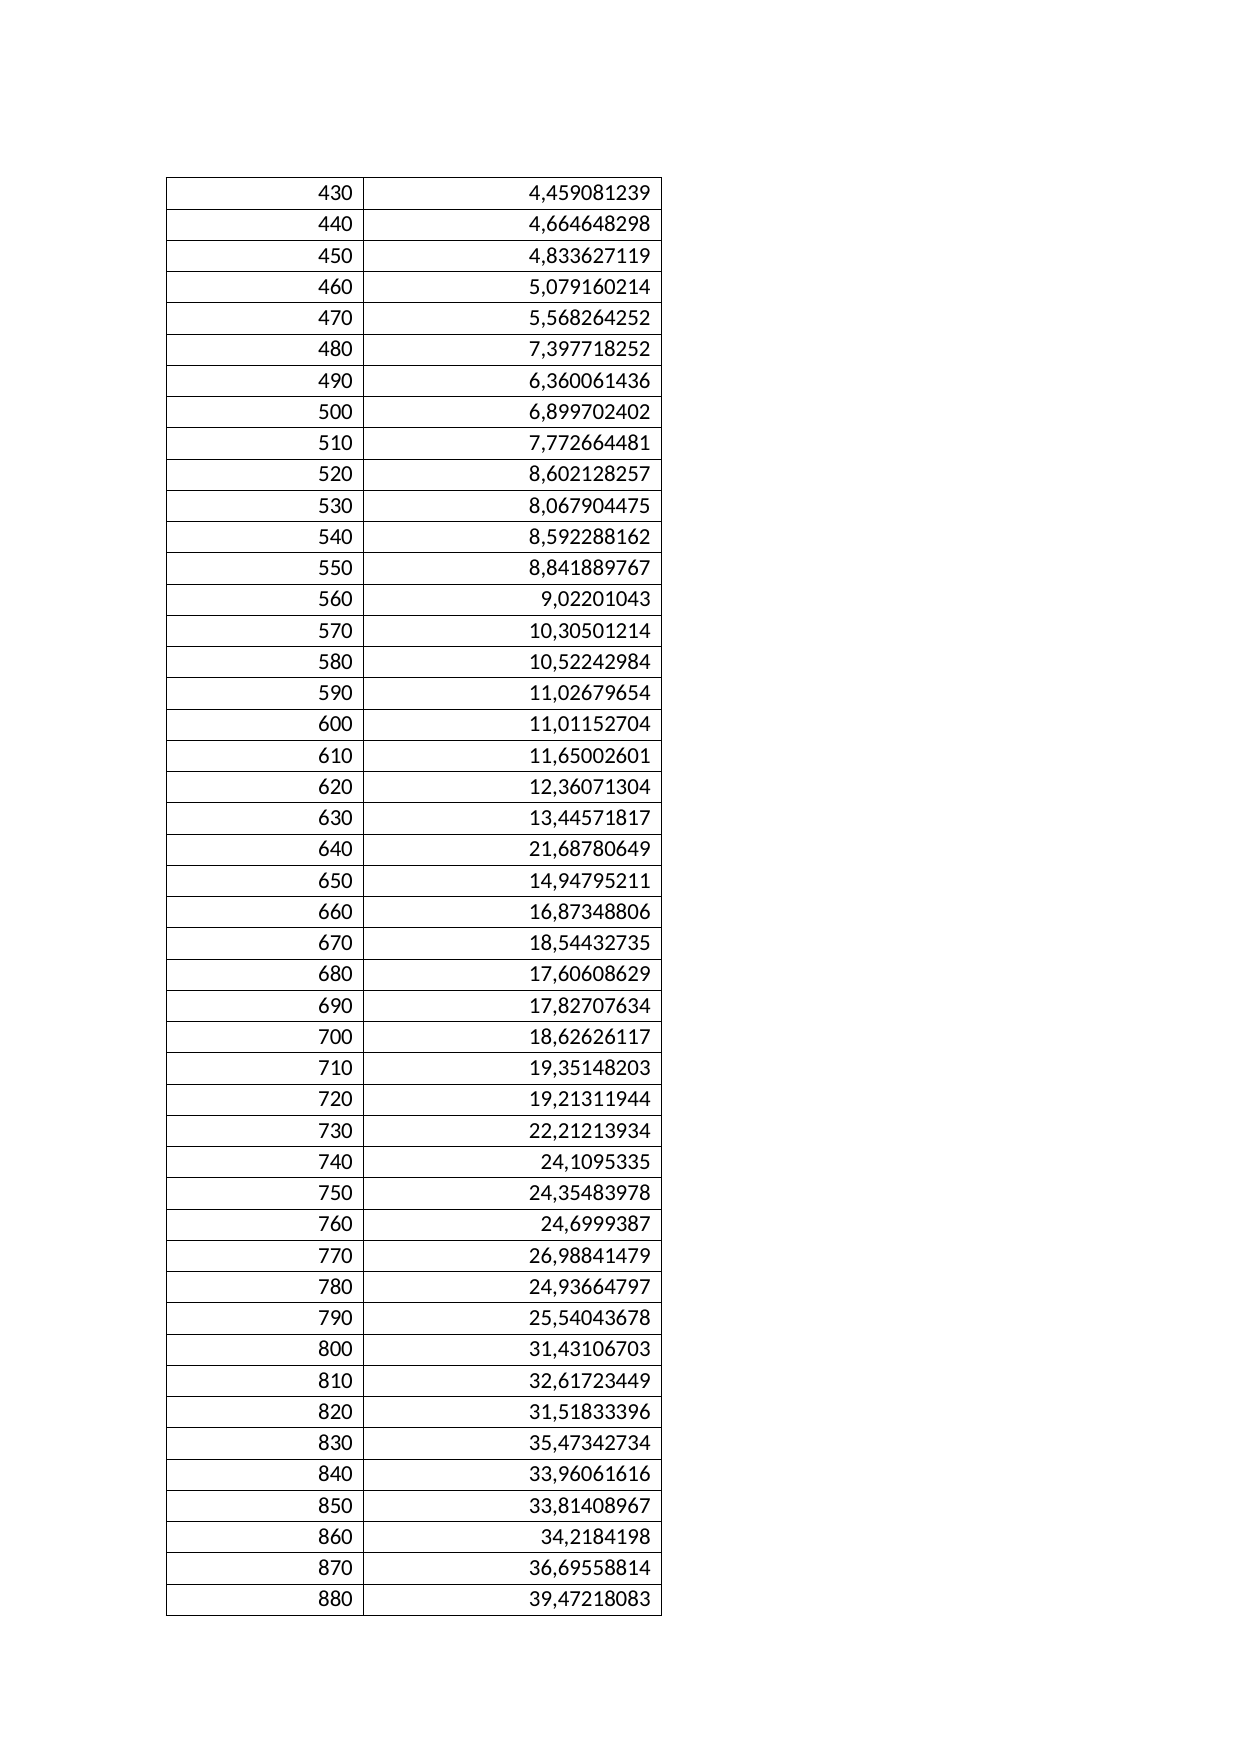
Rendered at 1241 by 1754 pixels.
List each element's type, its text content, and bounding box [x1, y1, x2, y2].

table_cell 8,841889767 [364, 553, 661, 583]
table_cell 750 [167, 1178, 363, 1208]
table_cell 490 [167, 366, 363, 396]
table_cell 810 [167, 1366, 363, 1396]
table_cell 850 [167, 1491, 363, 1521]
table_cell 660 [167, 897, 363, 927]
table_cell 430 [167, 178, 363, 208]
table_cell 790 [167, 1303, 363, 1333]
table_cell 39,47218083 [364, 1585, 661, 1615]
table_cell 21,68780649 [364, 835, 661, 865]
table_cell 510 [167, 428, 363, 458]
table_cell 32,61723449 [364, 1366, 661, 1396]
table_cell 600 [167, 710, 363, 740]
table_cell 25,54043678 [364, 1303, 661, 1333]
table_cell 610 [167, 741, 363, 771]
table_cell 14,94795211 [364, 866, 661, 896]
table_cell 24,1095335 [364, 1147, 661, 1177]
table_cell 770 [167, 1241, 363, 1271]
table_cell 550 [167, 553, 363, 583]
table_cell 9,02201043 [364, 585, 661, 615]
table_cell 6,899702402 [364, 397, 661, 427]
table_cell 480 [167, 335, 363, 365]
table_cell 19,35148203 [364, 1053, 661, 1083]
table_cell 22,21213934 [364, 1116, 661, 1146]
table_cell 19,21311944 [364, 1085, 661, 1115]
table_cell 870 [167, 1553, 363, 1583]
table_cell 17,82707634 [364, 991, 661, 1021]
table_cell 11,01152704 [364, 710, 661, 740]
table_cell 500 [167, 397, 363, 427]
table_cell 440 [167, 210, 363, 240]
table_cell 33,81408967 [364, 1491, 661, 1521]
table_cell 8,592288162 [364, 522, 661, 552]
table_cell 7,772664481 [364, 428, 661, 458]
table_cell 830 [167, 1428, 363, 1458]
table_cell 34,2184198 [364, 1522, 661, 1552]
table_cell 24,6999387 [364, 1210, 661, 1240]
table_cell 36,69558814 [364, 1553, 661, 1583]
table_cell 720 [167, 1085, 363, 1115]
table_cell 12,36071304 [364, 772, 661, 802]
table_cell 26,98841479 [364, 1241, 661, 1271]
table_cell 530 [167, 491, 363, 521]
table_cell 6,360061436 [364, 366, 661, 396]
table_cell 760 [167, 1210, 363, 1240]
table_cell 5,568264252 [364, 303, 661, 333]
table_cell 630 [167, 803, 363, 833]
table_cell 860 [167, 1522, 363, 1552]
table_cell 800 [167, 1335, 363, 1365]
table_cell 880 [167, 1585, 363, 1615]
table_cell 540 [167, 522, 363, 552]
table_cell 650 [167, 866, 363, 896]
table_cell 31,43106703 [364, 1335, 661, 1365]
table_cell 10,30501214 [364, 616, 661, 646]
table_cell 8,602128257 [364, 460, 661, 490]
table_cell 590 [167, 678, 363, 708]
table_cell 17,60608629 [364, 960, 661, 990]
table_cell 7,397718252 [364, 335, 661, 365]
table_cell 570 [167, 616, 363, 646]
table_cell 24,35483978 [364, 1178, 661, 1208]
table_cell 33,96061616 [364, 1460, 661, 1490]
table_cell 5,079160214 [364, 272, 661, 302]
table_cell 740 [167, 1147, 363, 1177]
table_cell 580 [167, 647, 363, 677]
table_cell 820 [167, 1397, 363, 1427]
table_cell 560 [167, 585, 363, 615]
table_cell 700 [167, 1022, 363, 1052]
table_cell 680 [167, 960, 363, 990]
table_cell 4,664648298 [364, 210, 661, 240]
table_cell 35,47342734 [364, 1428, 661, 1458]
table_cell 11,65002601 [364, 741, 661, 771]
table_cell 31,51833396 [364, 1397, 661, 1427]
table_cell 4,459081239 [364, 178, 661, 208]
table_cell 620 [167, 772, 363, 802]
table_cell 8,067904475 [364, 491, 661, 521]
table_cell 690 [167, 991, 363, 1021]
table_cell 470 [167, 303, 363, 333]
table_cell 670 [167, 928, 363, 958]
table_cell 640 [167, 835, 363, 865]
table_cell 710 [167, 1053, 363, 1083]
table_cell 13,44571817 [364, 803, 661, 833]
table_cell 18,62626117 [364, 1022, 661, 1052]
table_cell 450 [167, 241, 363, 271]
table_cell 520 [167, 460, 363, 490]
table_cell 18,54432735 [364, 928, 661, 958]
table_cell 460 [167, 272, 363, 302]
table_cell 10,52242984 [364, 647, 661, 677]
table_cell 16,87348806 [364, 897, 661, 927]
table_cell 780 [167, 1272, 363, 1302]
table_cell 11,02679654 [364, 678, 661, 708]
table_cell 4,833627119 [364, 241, 661, 271]
table_cell 840 [167, 1460, 363, 1490]
table_cell 730 [167, 1116, 363, 1146]
table_cell 24,93664797 [364, 1272, 661, 1302]
